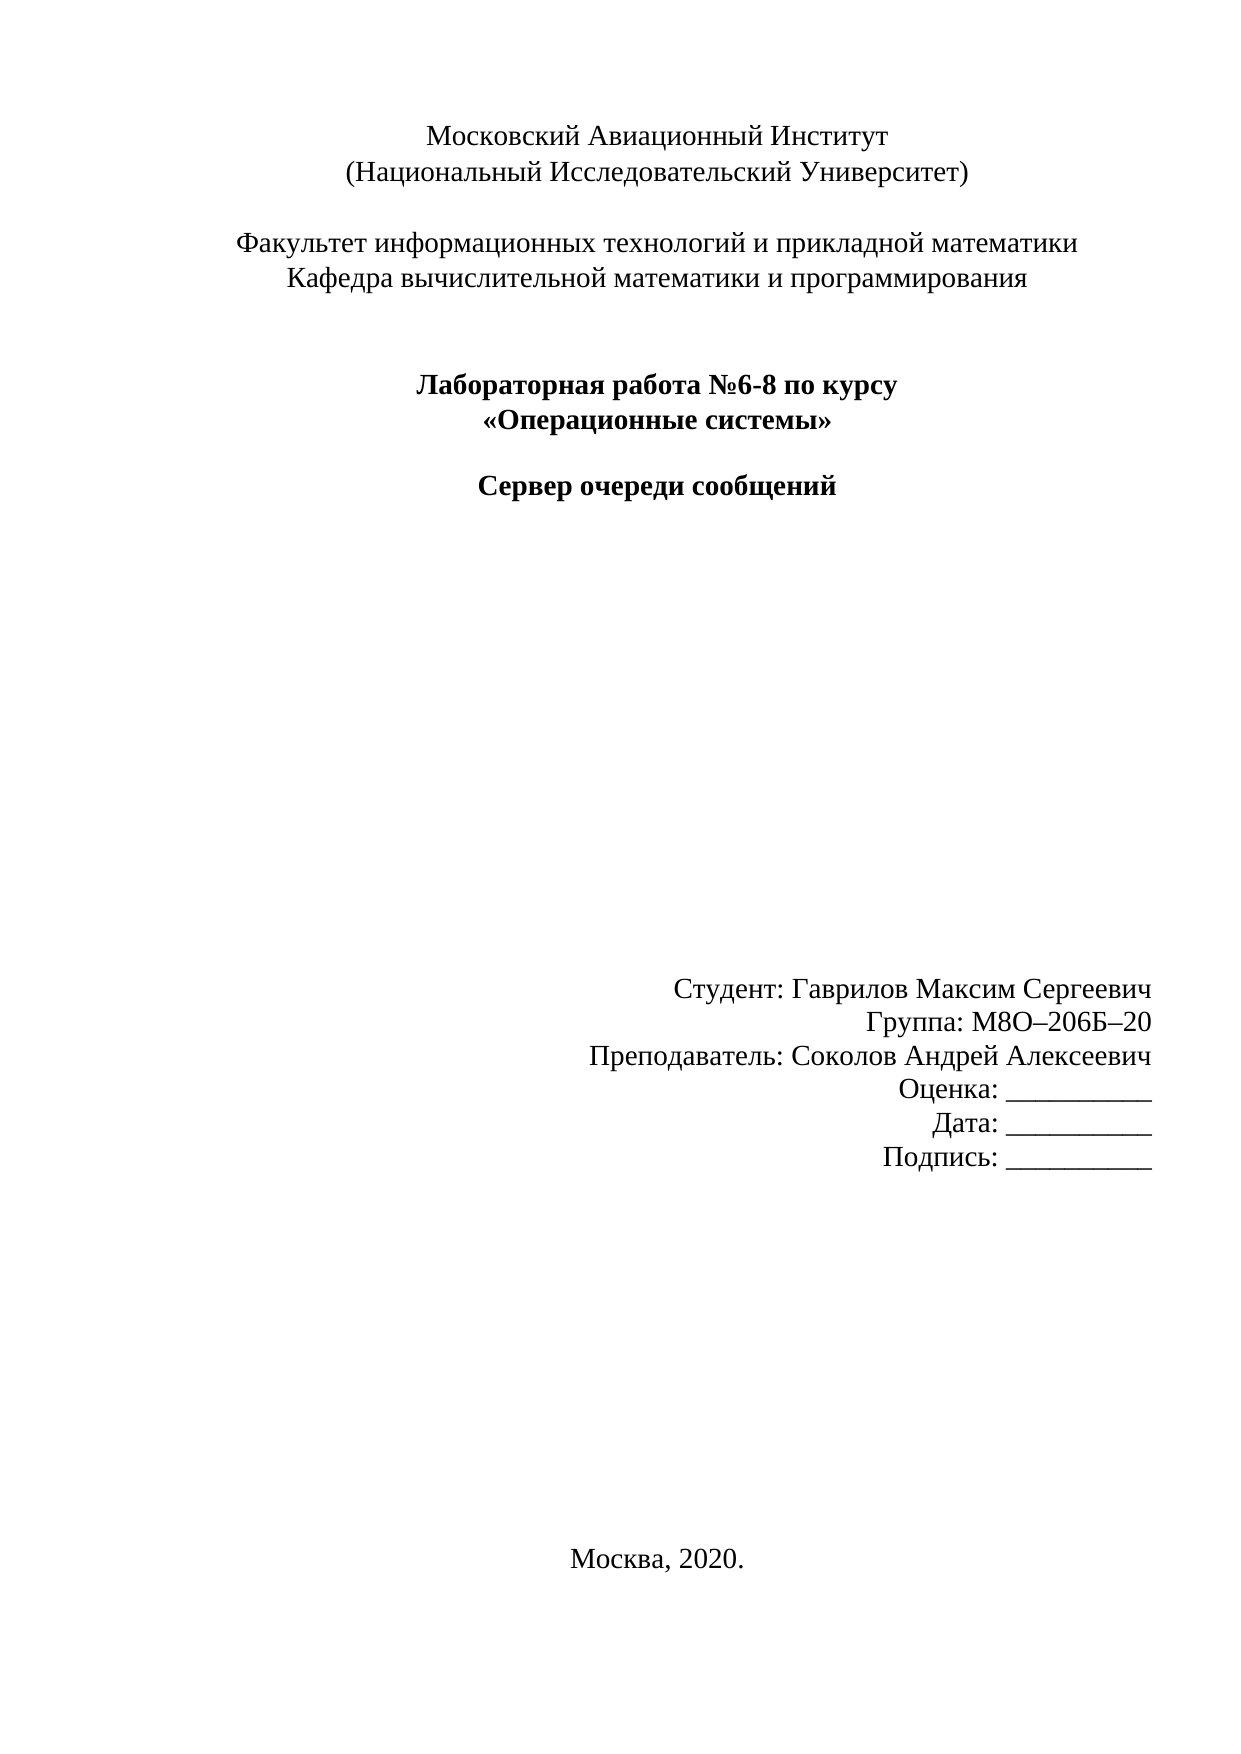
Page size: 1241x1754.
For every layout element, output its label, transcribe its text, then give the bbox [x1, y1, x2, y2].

text (Национальный Исследовательский Университет) [162, 154, 1152, 187]
text Группа: М8О–206Б–20 [752, 1004, 1152, 1038]
text Сервер очереди сообщений [162, 468, 1152, 501]
text Дата: __________ [162, 1105, 1152, 1139]
text Москва, 2020. [162, 1541, 1152, 1575]
text Студент: Гаврилов Максим Сергеевич [162, 971, 1152, 1004]
text Преподаватель: Соколов Андрей Алексеевич [162, 1038, 1152, 1072]
text Подпись: __________ [162, 1139, 1152, 1172]
text Факультет информационных технологий и прикладной математики [162, 225, 1152, 258]
text Оценка: __________ [162, 1072, 1152, 1105]
text «Операционные системы» [162, 402, 1152, 436]
text Кафедра вычислительной математики и программирования [162, 260, 1152, 294]
text Лабораторная работа №6-8 по курсу [162, 367, 1152, 400]
text Московский Авиационный Институт [162, 118, 1152, 152]
